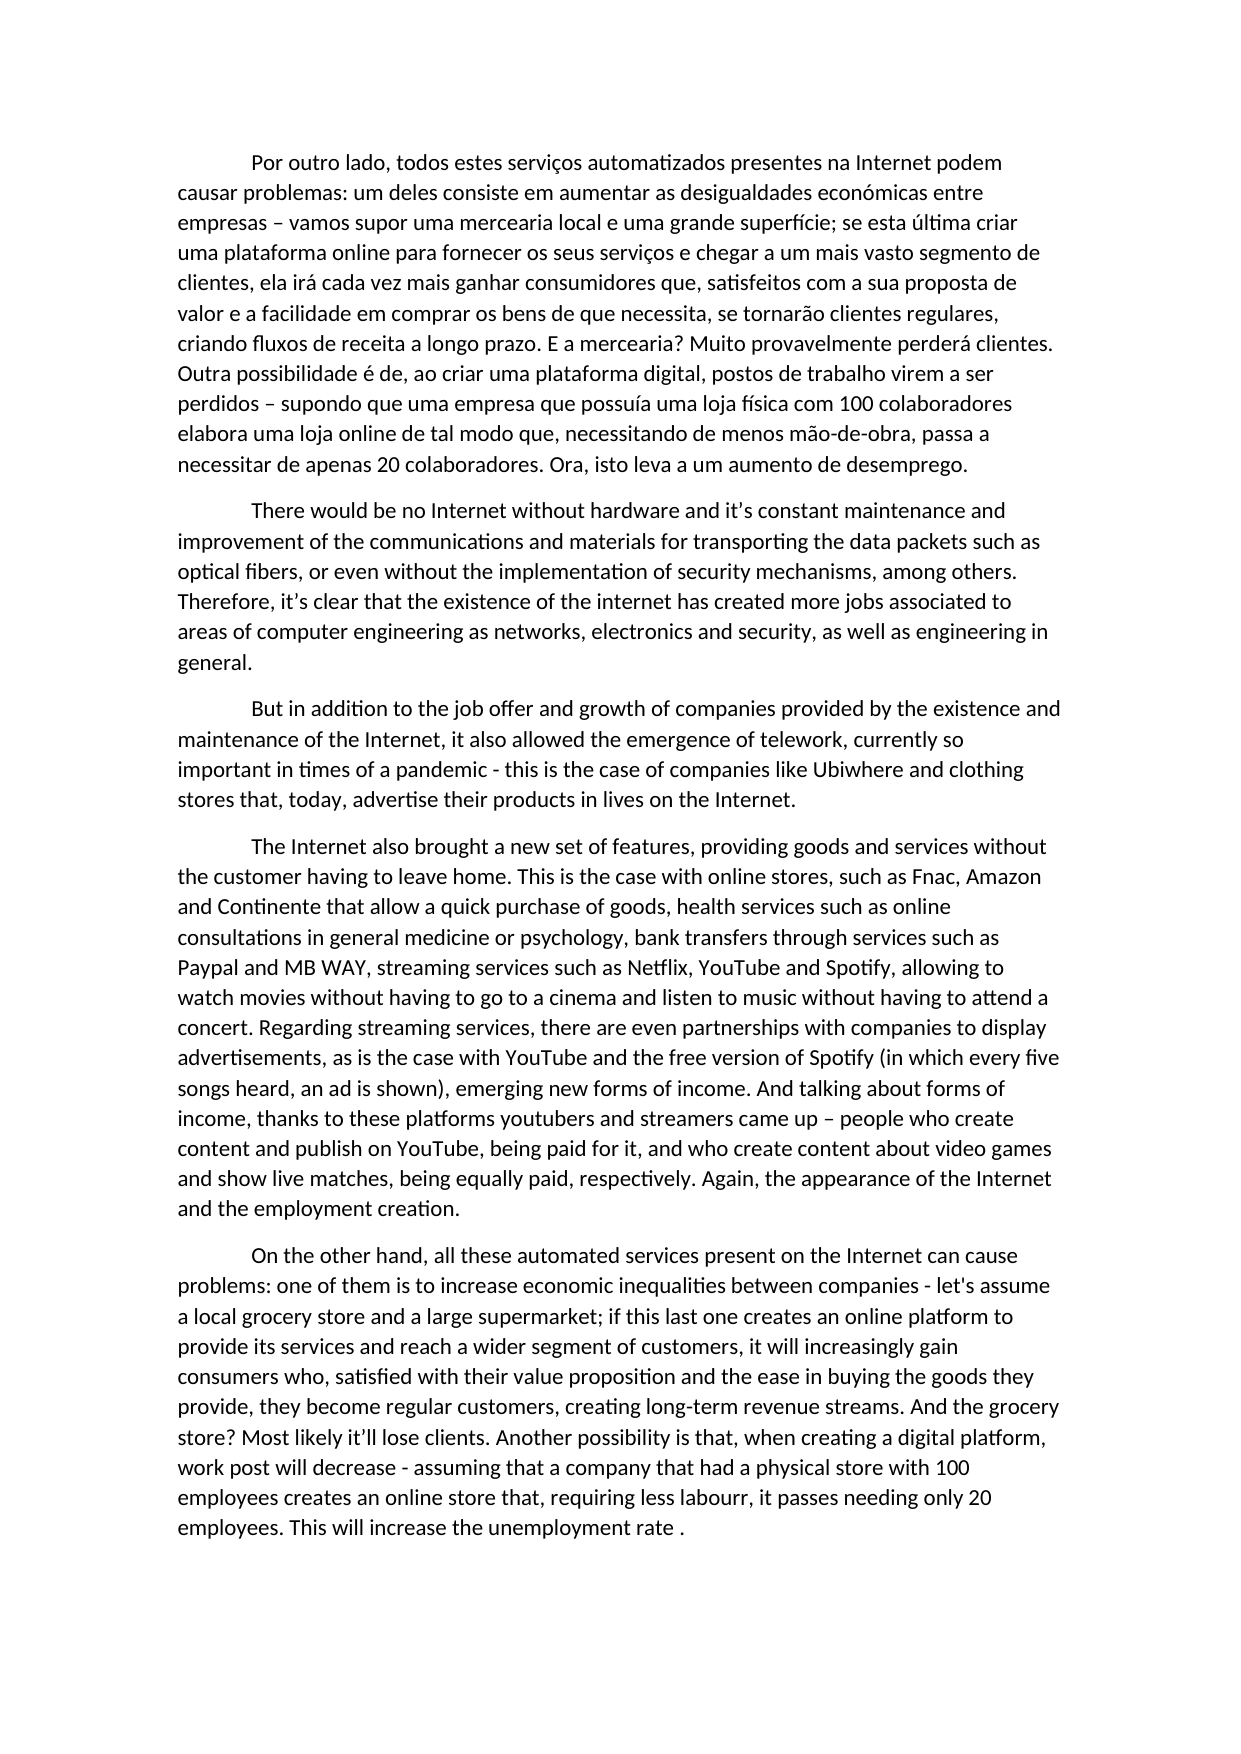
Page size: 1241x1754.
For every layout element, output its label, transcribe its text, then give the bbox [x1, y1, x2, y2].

text Por outro lado, todos estes serviços automatizados presentes na Internet podem causar problemas: um deles consiste em aumentar as desigualdades económicas entre empresas – vamos supor uma mercearia local e uma grande superfície; se esta última criar uma plataforma online para fornecer os seus serviços e chegar a um mais vasto segmento de clientes, ela irá cada vez mais ganhar consumidores que, satisfeitos com a sua proposta de valor e a facilidade em comprar os bens de que necessita, se tornarão clientes regulares, criando fluxos de receita a longo prazo. E a mercearia? Muito provavelmente perderá clientes. Outra possibilidade é de, ao criar uma plataforma digital, postos de trabalho virem a ser perdidos – supondo que uma empresa que possuía uma loja física com 100 colaboradores elabora uma loja online de tal modo que, necessitando de menos mão-de-obra, passa a necessitar de apenas 20 colaboradores. Ora, isto leva a um aumento de desemprego. [177, 148, 1063, 478]
text The Internet also brought a new set of features, providing goods and services without the customer having to leave home. This is the case with online stores, such as Fnac, Amazon and Continente that allow a quick purchase of goods, health services such as online consultations in general medicine or psychology, bank transfers through services such as Paypal and MB WAY, streaming services such as Netflix, YouTube and Spotify, allowing to watch movies without having to go to a cinema and listen to music without having to attend a concert. Regarding streaming services, there are even partnerships with companies to display advertisements, as is the case with YouTube and the free version of Spotify (in which every five songs heard, an ad is shown), emerging new forms of income. And talking about forms of income, thanks to these platforms youtubers and streamers came up – people who create content and publish on YouTube, being paid for it, and who create content about video games and show live matches, being equally paid, respectively. Again, the appearance of the Internet and the employment creation. [177, 832, 1063, 1222]
text But in addition to the job offer and growth of companies provided by the existence and maintenance of the Internet, it also allowed the emergence of telework, currently so important in times of a pandemic - this is the case of companies like Ubiwhere and clothing stores that, today, advertise their products in lives on the Internet. [177, 694, 1063, 813]
text On the other hand, all these automated services present on the Internet can cause problems: one of them is to increase economic inequalities between companies - let's assume a local grocery store and a large supermarket; if this last one creates an online platform to provide its services and reach a wider segment of customers, it will increasingly gain consumers who, satisfied with their value proposition and the ease in buying the goods they provide, they become regular customers, creating long-term revenue streams. And the grocery store? Most likely it’ll lose clients. Another possibility is that, when creating a digital platform, work post will decrease - assuming that a company that had a physical store with 100 employees creates an online store that, requiring less labourr, it passes needing only 20 employees. This will increase the unemployment rate . [177, 1241, 1063, 1541]
text There would be no Internet without hardware and it’s constant maintenance and improvement of the communications and materials for transporting the data packets such as optical fibers, or even without the implementation of security mechanisms, among others. Therefore, it’s clear that the existence of the internet has created more jobs associated to areas of computer engineering as networks, electronics and security, as well as engineering in general. [177, 497, 1063, 676]
